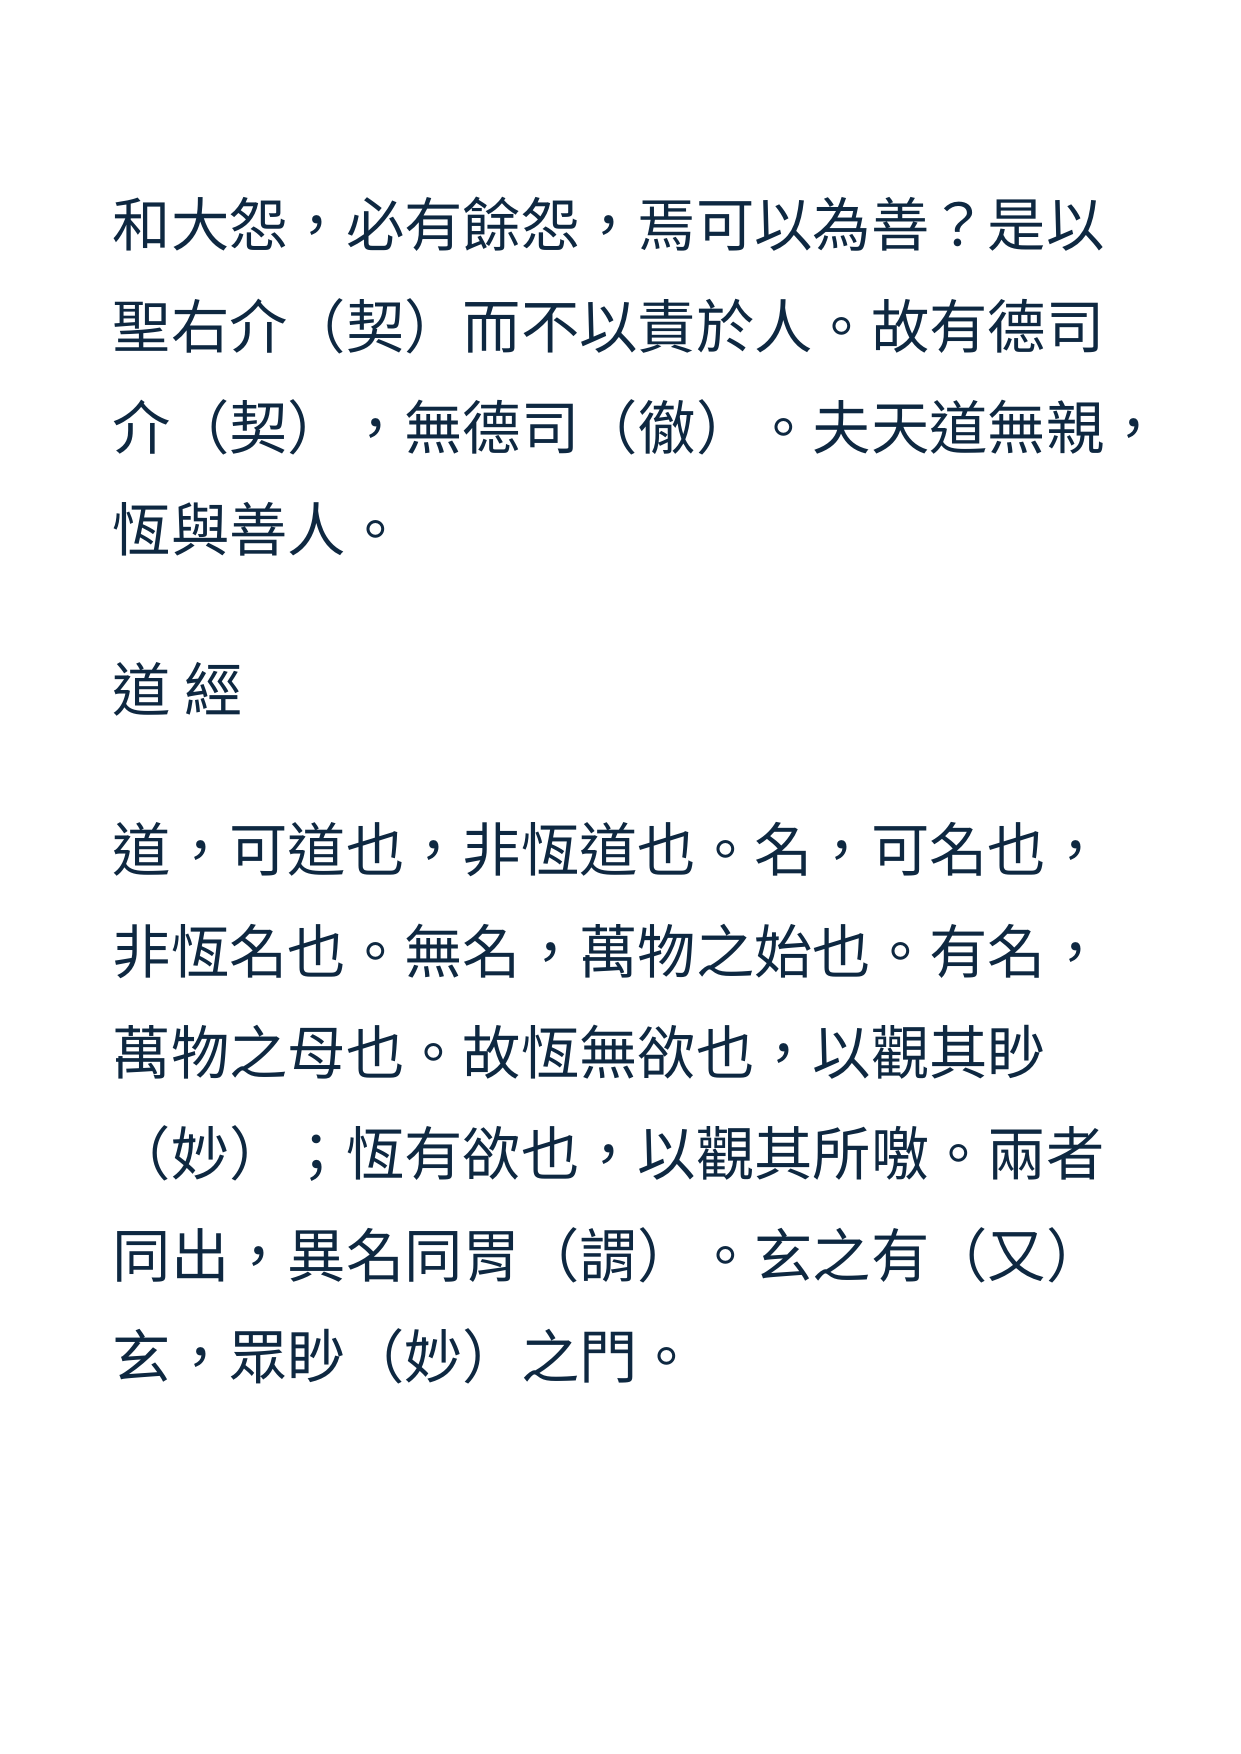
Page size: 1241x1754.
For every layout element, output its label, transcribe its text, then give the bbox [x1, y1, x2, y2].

text 和大怨，必有餘怨，焉可以為善？是以聖右介（契）而不以責於人。故有德司介（契），無德司（徹）。夫天道無親，恆與善人。 [112, 179, 1128, 568]
text 道 經 [112, 644, 1128, 728]
text 道，可道也，非恆道也。名，可名也，非恆名也。無名，萬物之始也。有名，萬物之母也。故恆無欲也，以觀其眇（妙）；恆有欲也，以觀其所噭。兩者同出，異名同胃（謂）。玄之有（又）玄，眾眇（妙）之門。 [112, 804, 1128, 1395]
